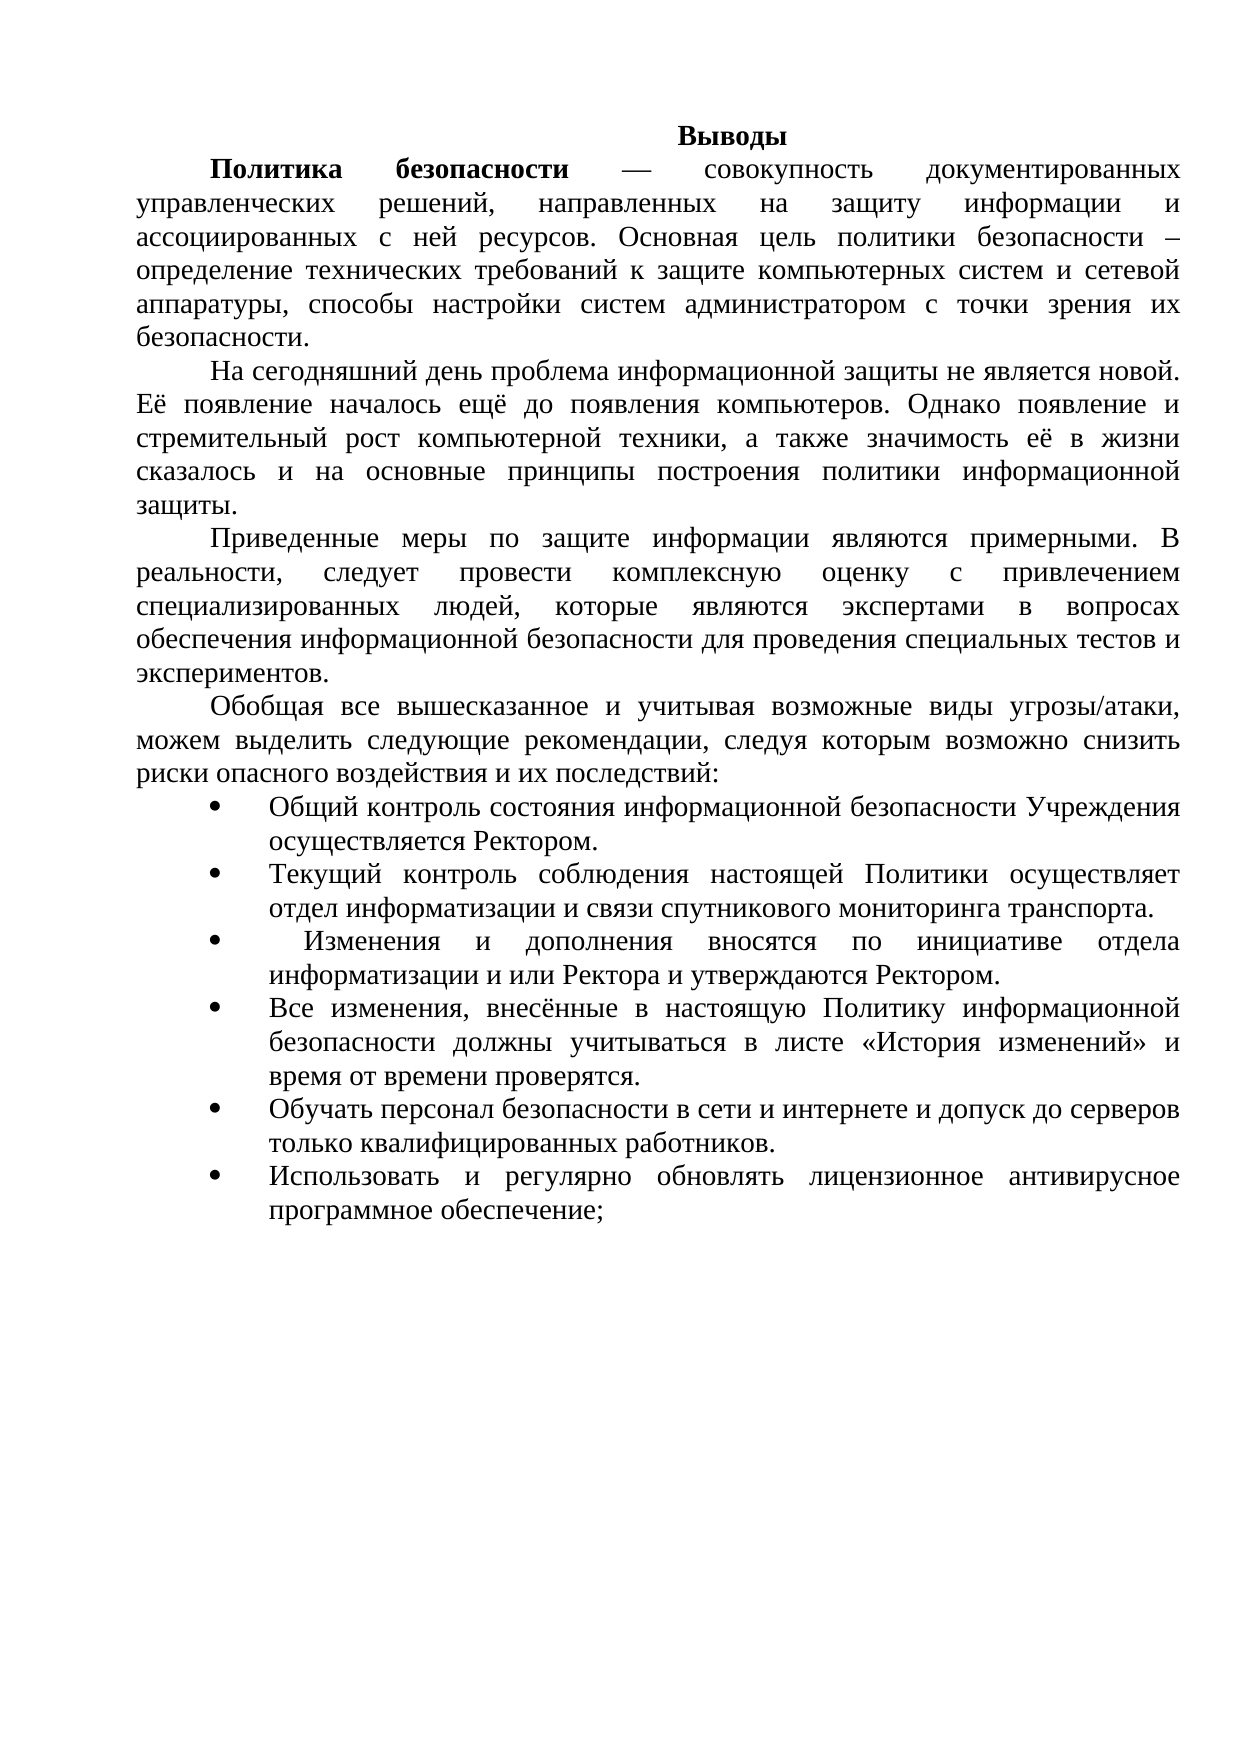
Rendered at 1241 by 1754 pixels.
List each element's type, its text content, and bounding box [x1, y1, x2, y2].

list Изменения и дополнения вносятся по инициативе отдела информатизации и или Ректора и утверждаются Ректором. [210, 923, 1181, 991]
list Все изменения, внесённые в настоящую Политику информационной безопасности должны учитываться в листе «История изменений» и время от времени проверятся. [210, 991, 1181, 1091]
list Обучать персонал безопасности в сети и интернете и допуск до серверов только квалифицированных работников. [210, 1091, 1181, 1158]
list Выводы [210, 118, 1181, 152]
text Приведенные меры по защите информации являются примерными. В реальности, следует провести комплексную оценку с привлечением специализированных людей, которые являются экспертами в вопросах обеспечения информационной безопасности для проведения специальных тестов и экспериментов. [136, 521, 1181, 688]
text На сегодняшний день проблема информационной защиты не является новой. Её появление началось ещё до появления компьютеров. Однако появление и стремительный рост компьютерной техники, а также значимость её в жизни сказалось и на основные принципы построения политики информационной защиты. [136, 353, 1181, 521]
list Использовать и регулярно обновлять лицензионное антивирусное программное обеспечение; [210, 1158, 1181, 1226]
list Текущий контроль соблюдения настоящей Политики осуществляет отдел информатизации и связи спутникового мониторинга транспорта. [210, 856, 1181, 923]
list Общий контроль состояния информационной безопасности Учреждения осуществляется Ректором. [210, 789, 1181, 856]
text Политика безопасности — совокупность документированных управленческих решений, направленных на защиту информации и ассоциированных с ней ресурсов. Основная цель политики безопасности – определение технических требований к защите компьютерных систем и сетевой аппаратуры, способы настройки систем администратором с точки зрения их безопасности. [136, 152, 1181, 353]
text Обобщая все вышесказанное и учитывая возможные виды угрозы/атаки, можем выделить следующие рекомендации, следуя которым возможно снизить риски опасного воздействия и их последствий: [136, 688, 1181, 789]
